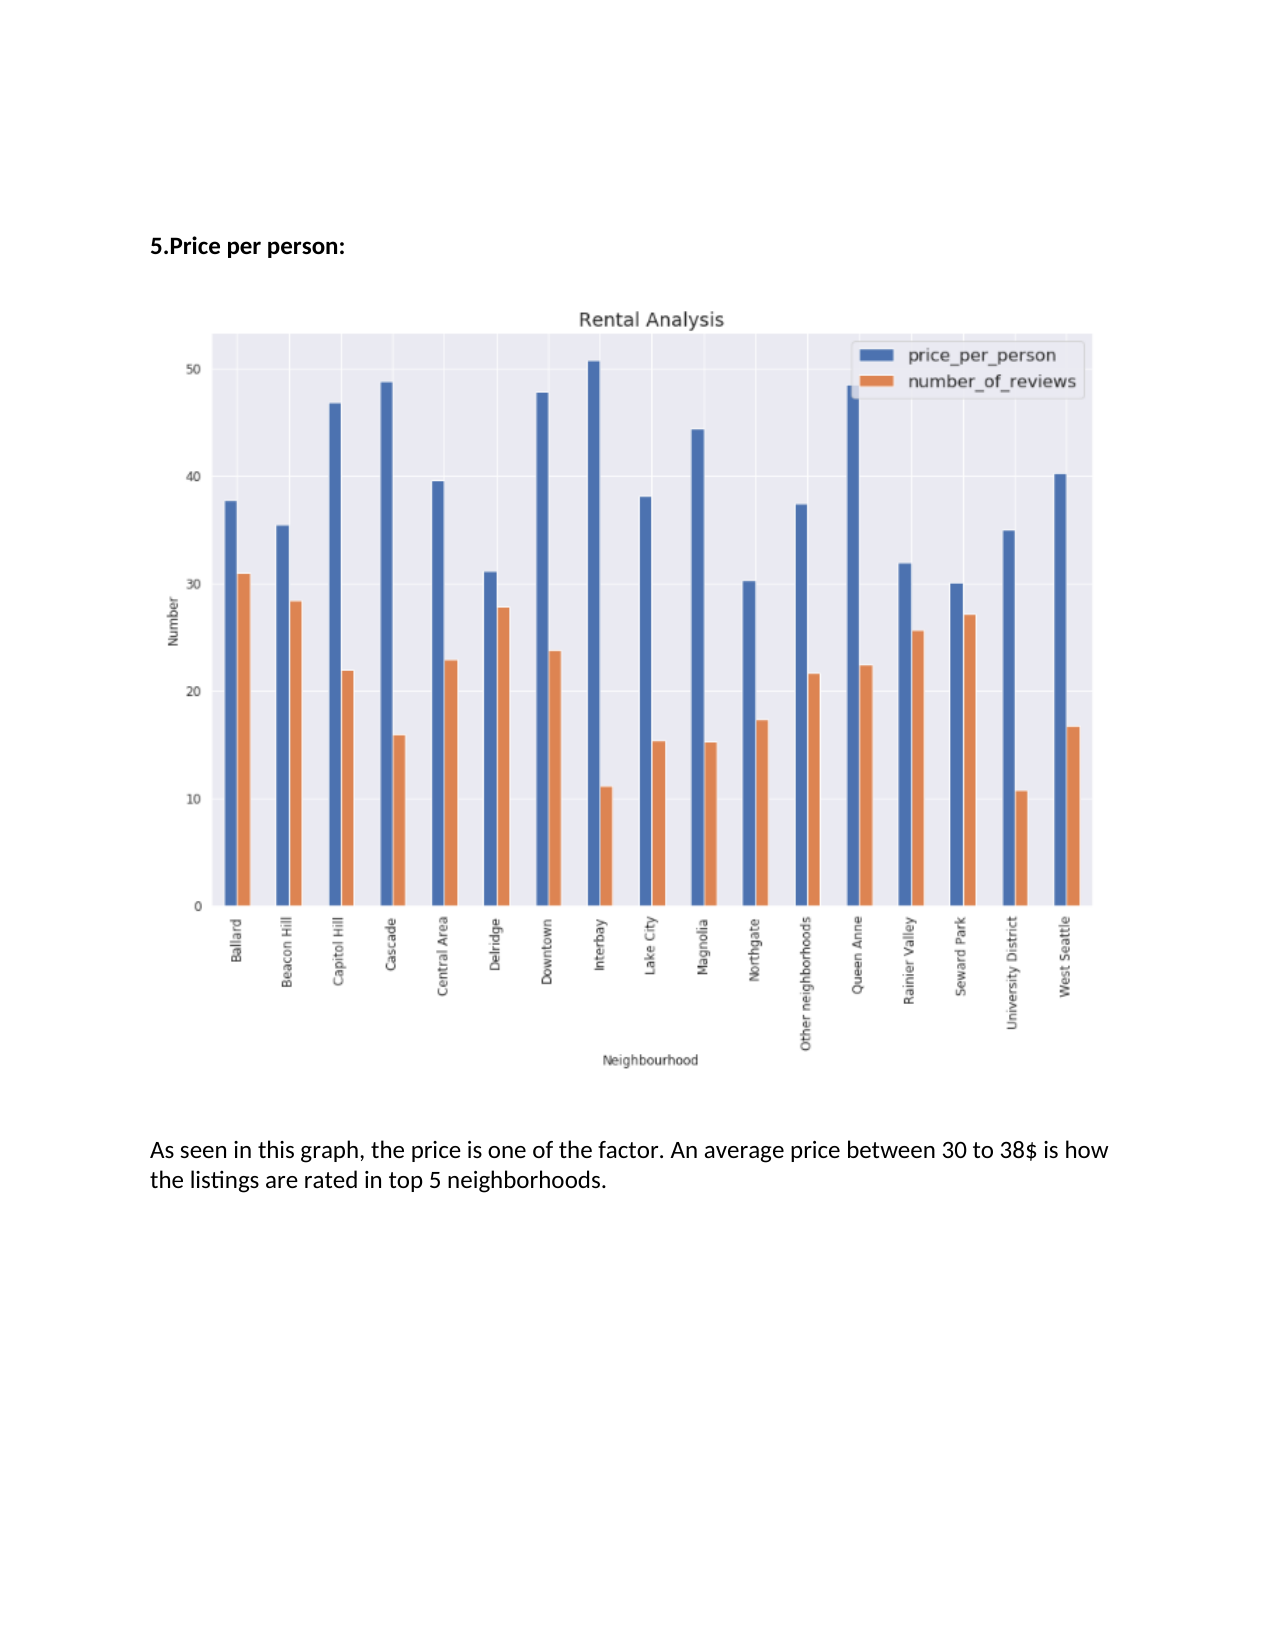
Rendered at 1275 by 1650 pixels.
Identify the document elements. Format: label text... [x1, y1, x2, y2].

text As seen in this graph, the price is one of the factor. An average price between 30 to 38$ is how the listings are rated in top 5 neighborhoods. [150, 1134, 1125, 1195]
picture [150, 311, 1125, 1084]
text 5.Price per person: [150, 231, 1125, 261]
